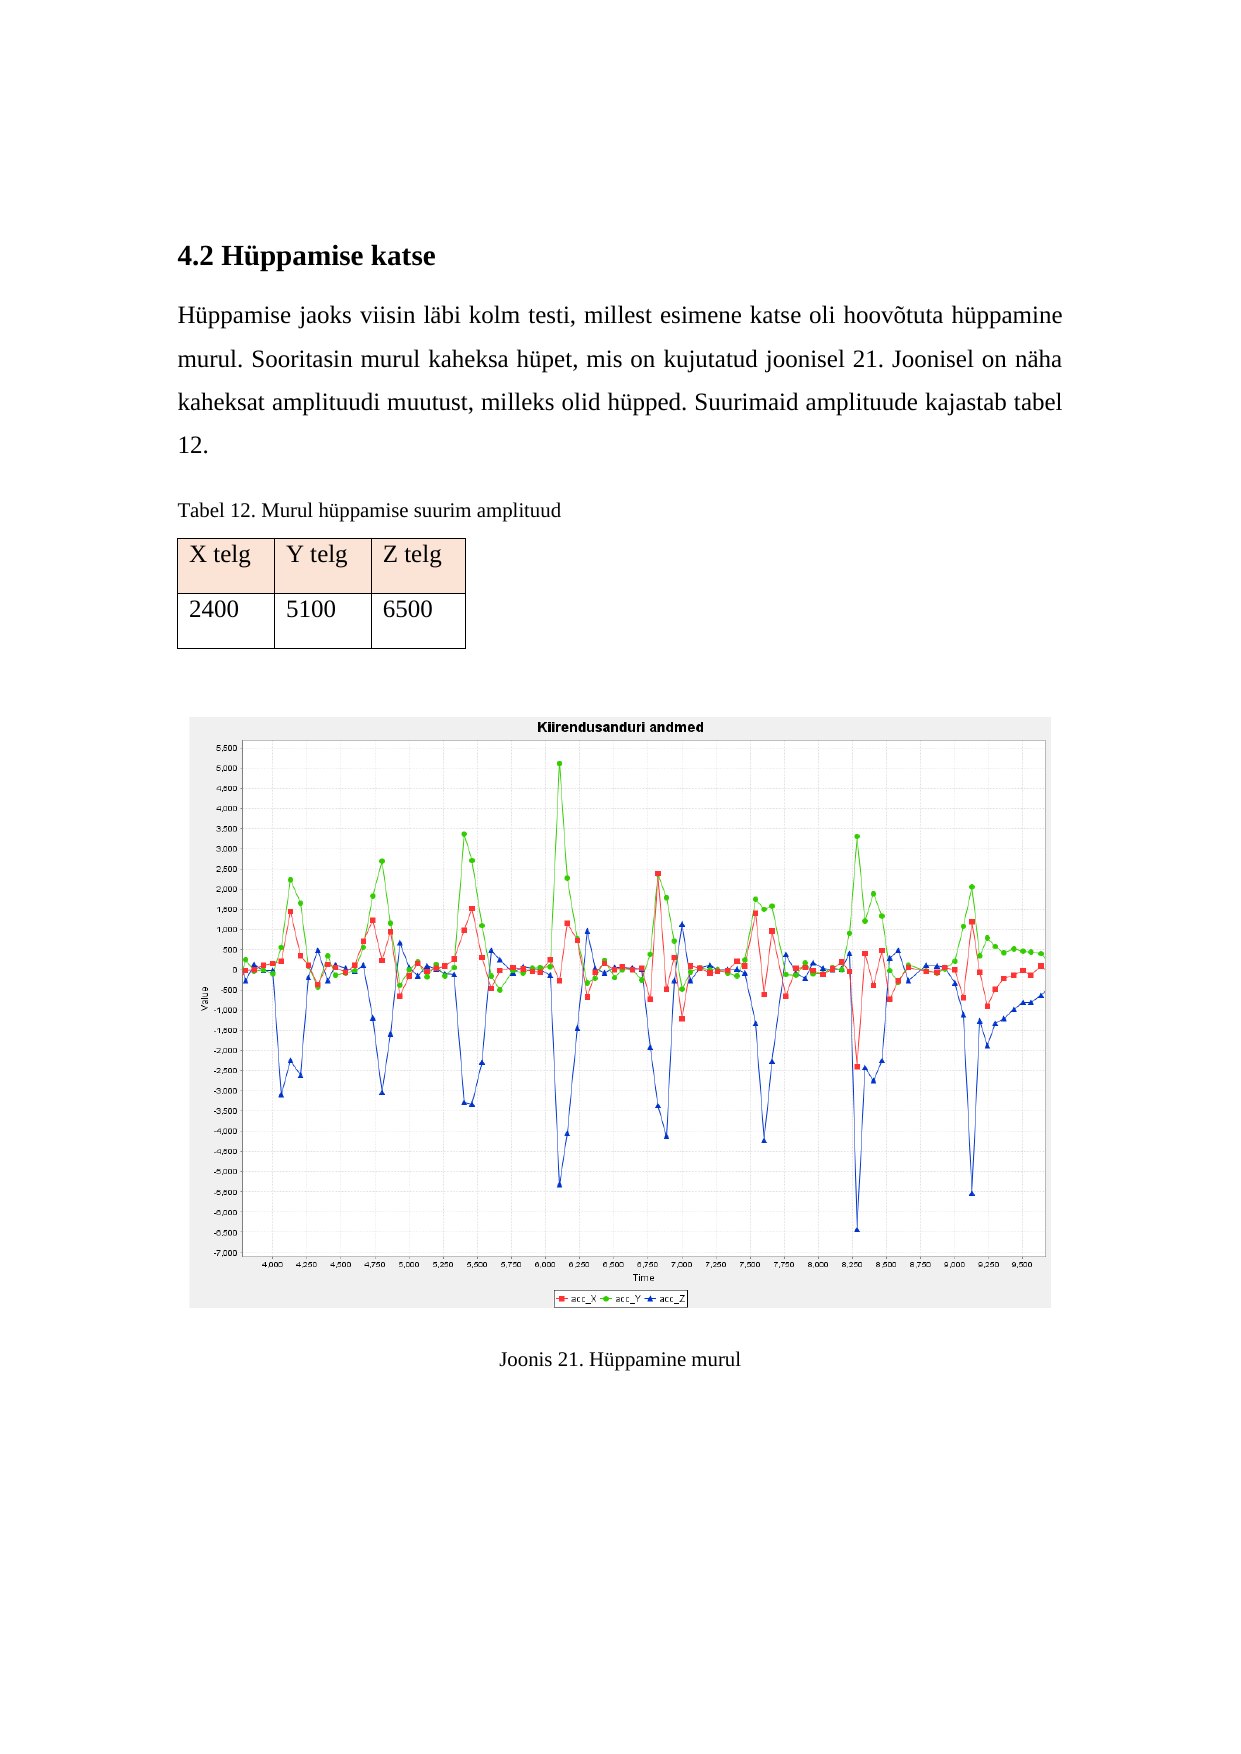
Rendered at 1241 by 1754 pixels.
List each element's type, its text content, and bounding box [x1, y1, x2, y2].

text Tabel 12. Murul hüppamise suurim amplituud [177, 498, 1063, 522]
text Hüppamise jaoks viisin läbi kolm testi, millest esimene katse oli hoovõtuta hüppamine murul. Sooritasin murul kaheksa hüpet, mis on kujutatud joonisel 21. Joonisel on näha kaheksat amplituudi muutust, milleks olid hüpped. Suurimaid amplituude kajastab tabel 12. [177, 301, 1063, 459]
table_cell 6500 [372, 594, 465, 648]
table_cell 5100 [275, 594, 371, 648]
table_header X telg [178, 539, 274, 593]
table_header Z telg [372, 539, 465, 593]
picture [189, 717, 1051, 1308]
subtitle Hüppamise katse [177, 238, 1063, 271]
text Joonis 21. Hüppamine murul [177, 1347, 1063, 1371]
table_header Y telg [275, 539, 371, 593]
table_cell 2400 [178, 594, 274, 648]
